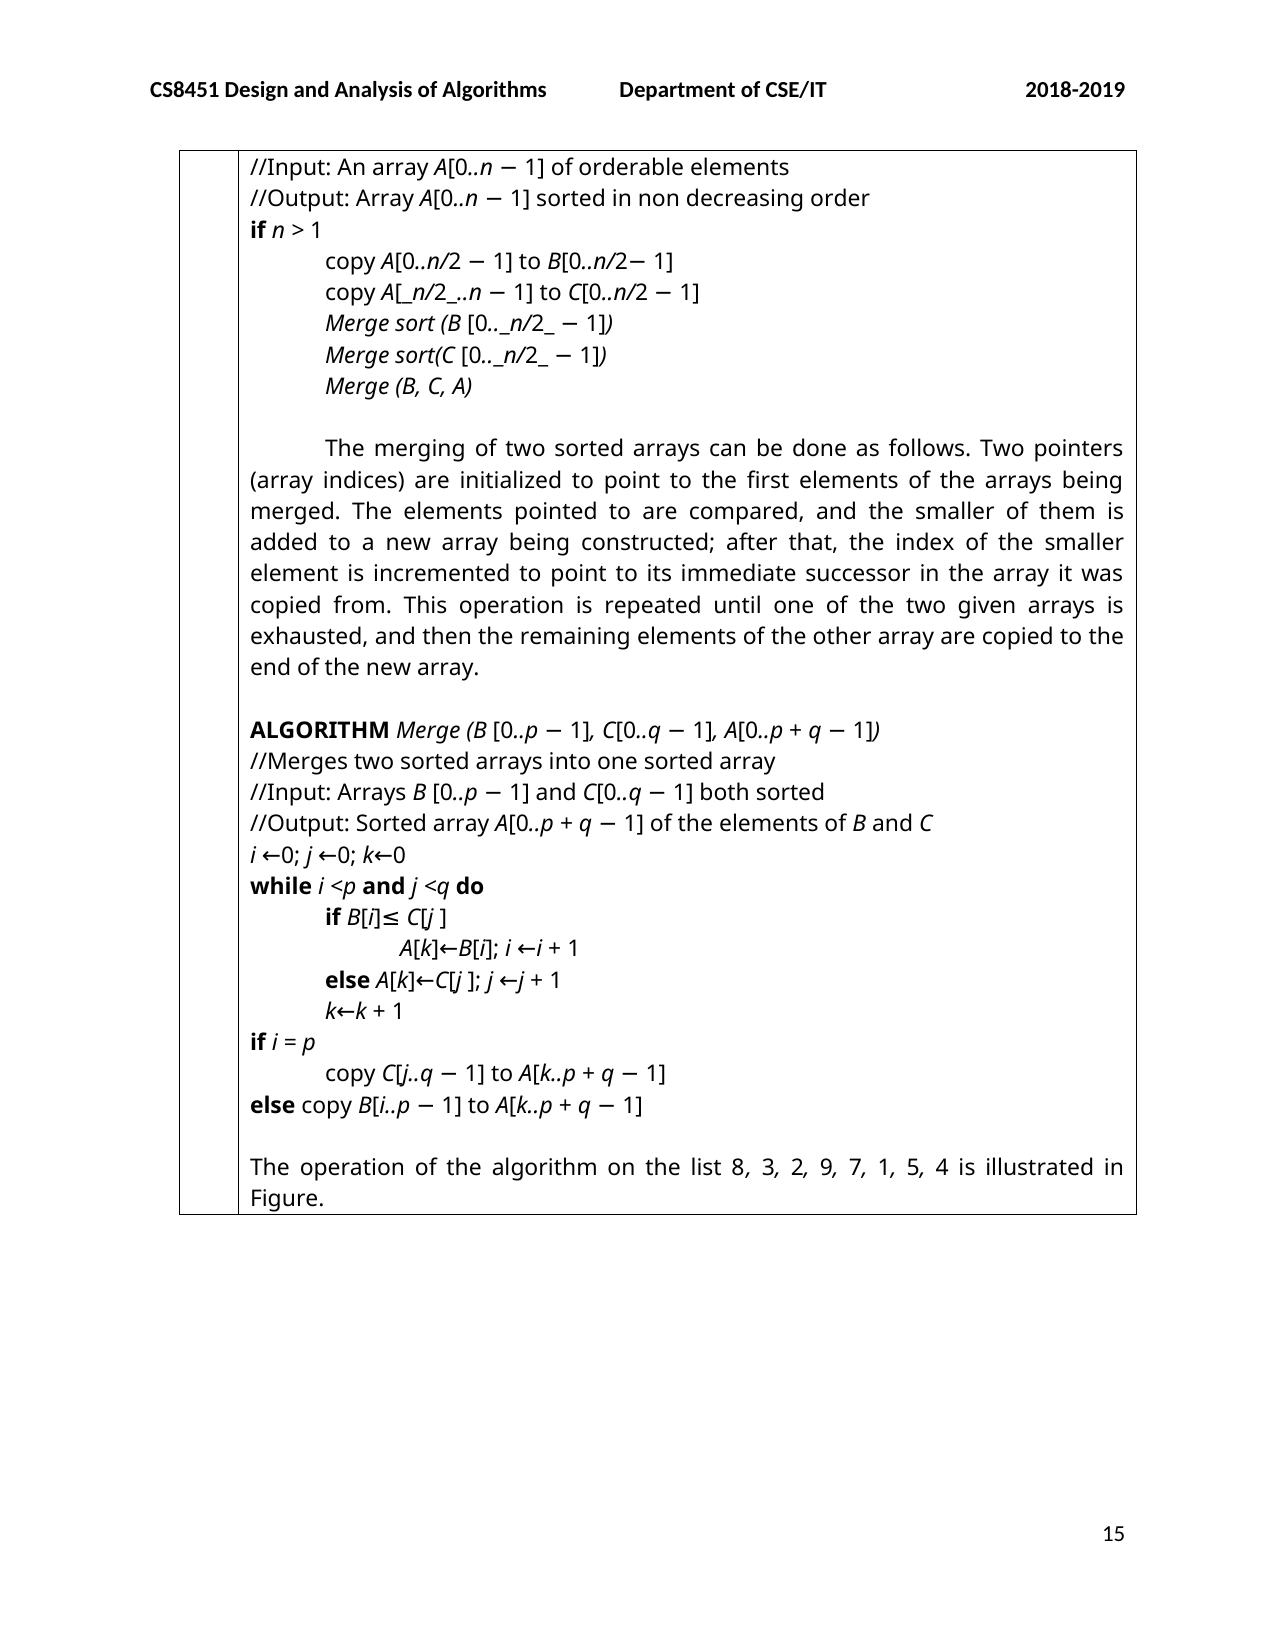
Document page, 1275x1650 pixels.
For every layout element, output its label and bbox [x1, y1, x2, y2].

table_cell [180, 151, 238, 1213]
table_cell [239, 151, 1136, 1213]
